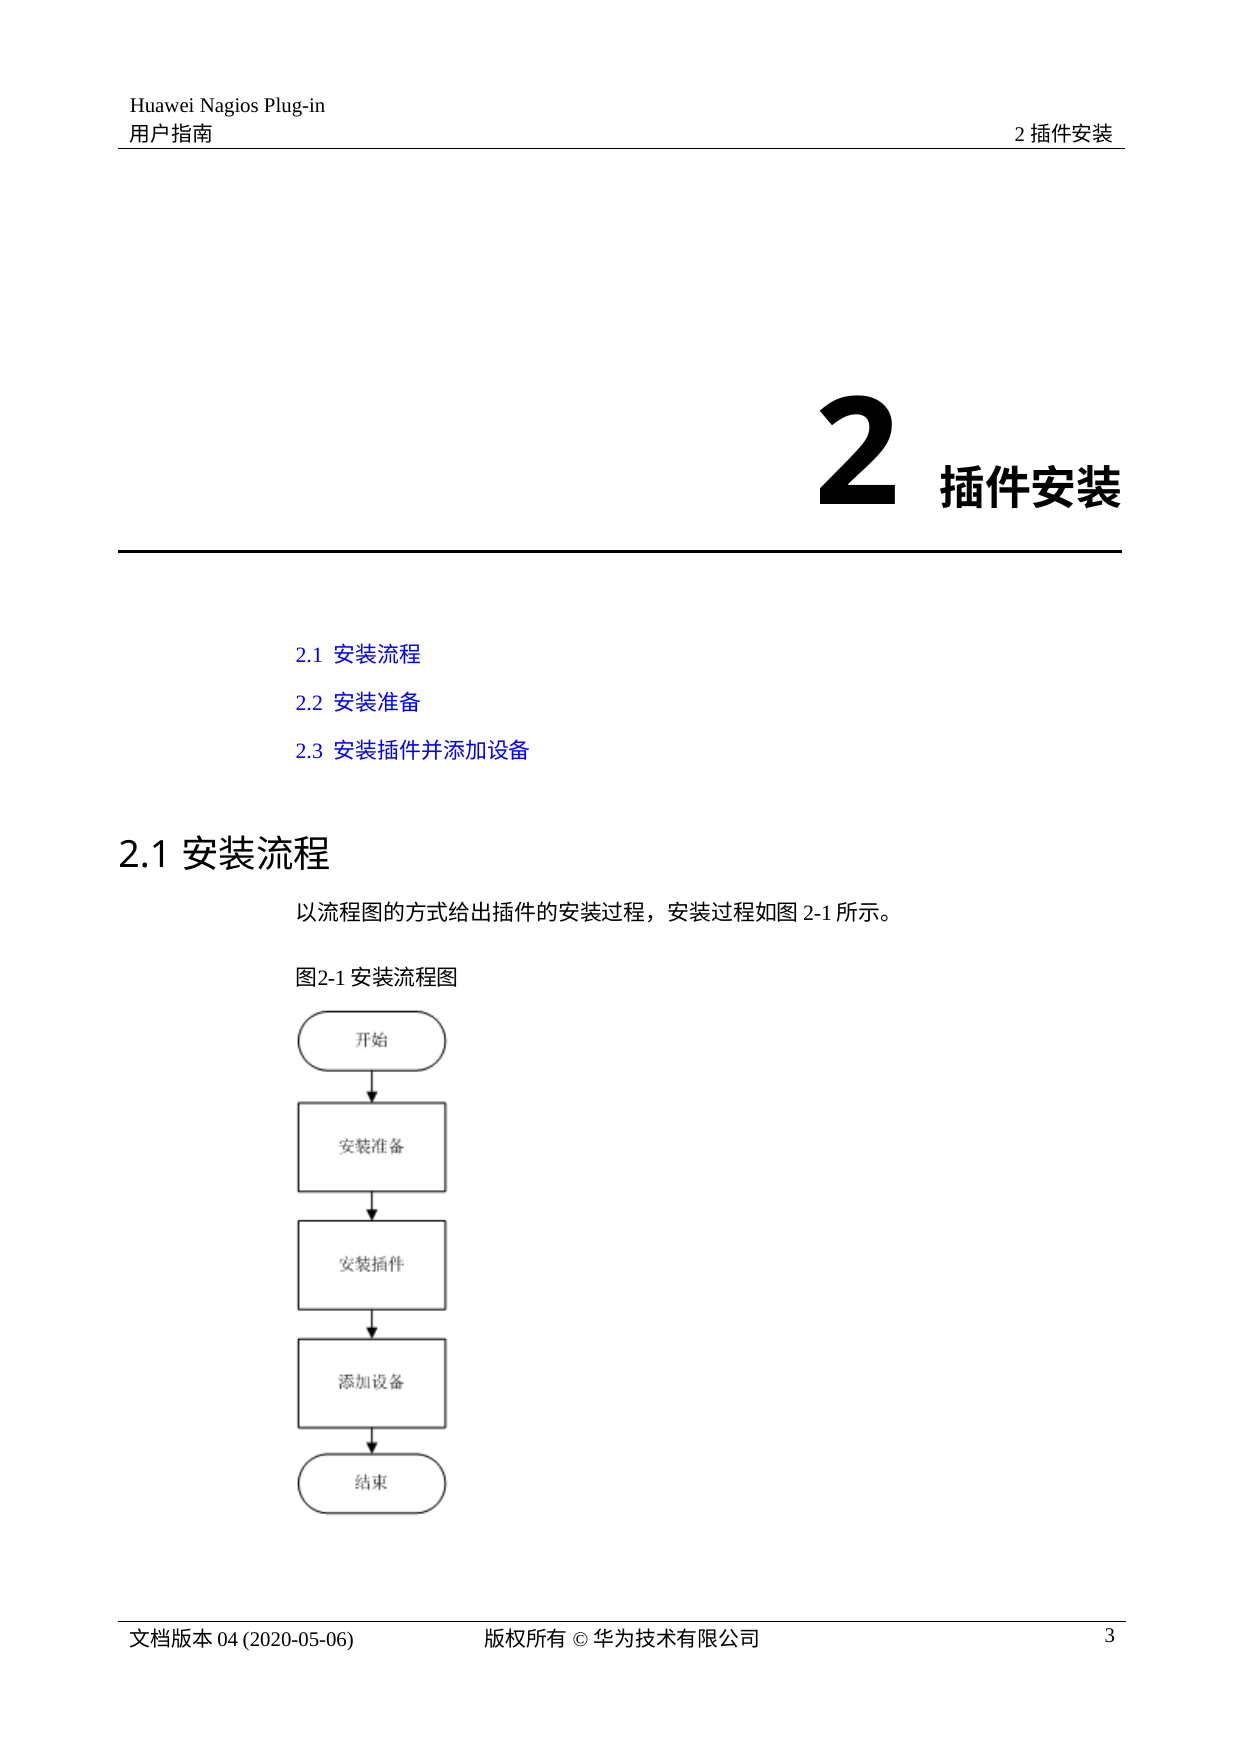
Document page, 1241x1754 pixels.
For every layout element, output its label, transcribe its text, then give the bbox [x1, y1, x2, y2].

text 安装流程图 [295, 960, 1122, 992]
picture [295, 1008, 449, 1517]
subtitle 安装流程 [118, 827, 1122, 878]
text 2.2 安装准备 [295, 685, 1122, 717]
text 2.3 安装插件并添加设备 [295, 733, 1122, 765]
subtitle 插件安装 [118, 344, 1122, 550]
text 2.1 安装流程 [295, 637, 1122, 668]
text 以流程图的方式给出插件的安装过程，安装过程如图2-1所示。 [295, 895, 1122, 927]
